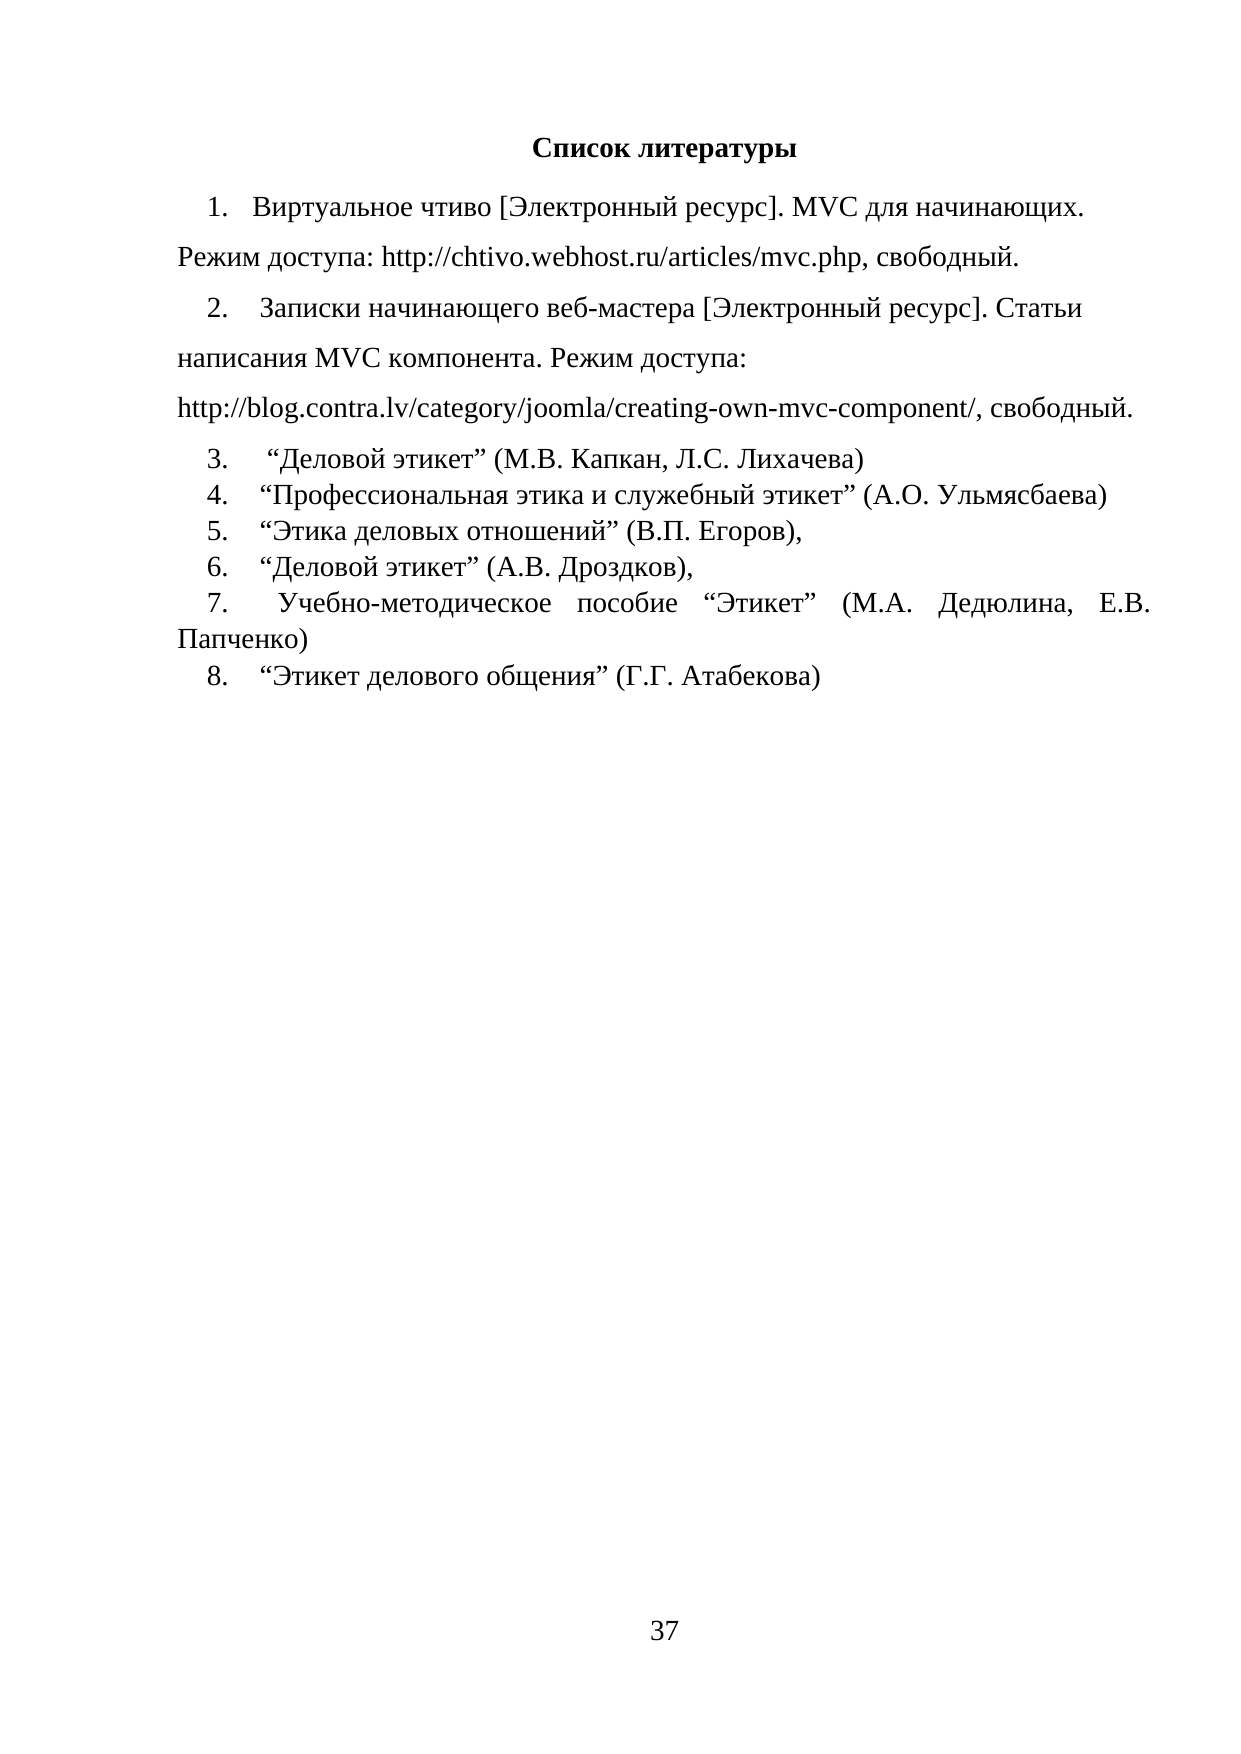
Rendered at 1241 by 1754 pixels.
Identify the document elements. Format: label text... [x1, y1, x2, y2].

list “Профессиональная этика и служебный этикет” (А.О. Ульмясбаева) [177, 477, 1152, 510]
list Учебно-методическое пособие “Этикет” (М.А. Дедюлина, Е.В. Папченко) [177, 585, 1152, 655]
list “Деловой этикет” (М.В. Капкан, Л.С. Лихачева) [177, 441, 1152, 474]
list “Этикет делового общения” (Г.Г. Атабекова) [177, 658, 1152, 691]
list “Этика деловых отношений” (В.П. Егоров), [177, 513, 1152, 547]
list Виртуальное чтиво [Электронный ресурс]. MVC для начинающих. Режим доступа: http://chtivo.webhost.ru/articles/mvc.php, свободный. [177, 189, 1152, 273]
list “Деловой этикет” (А.В. Дроздков), [177, 549, 1152, 583]
list Записки начинающего веб-мастера [Электронный ресурс]. Статьи написания MVC компонента. Режим доступа: http://blog.contra.lv/category/joomla/creating-own-mvc-component/, свободный. [177, 290, 1152, 424]
subtitle Список литературы [177, 131, 1152, 164]
